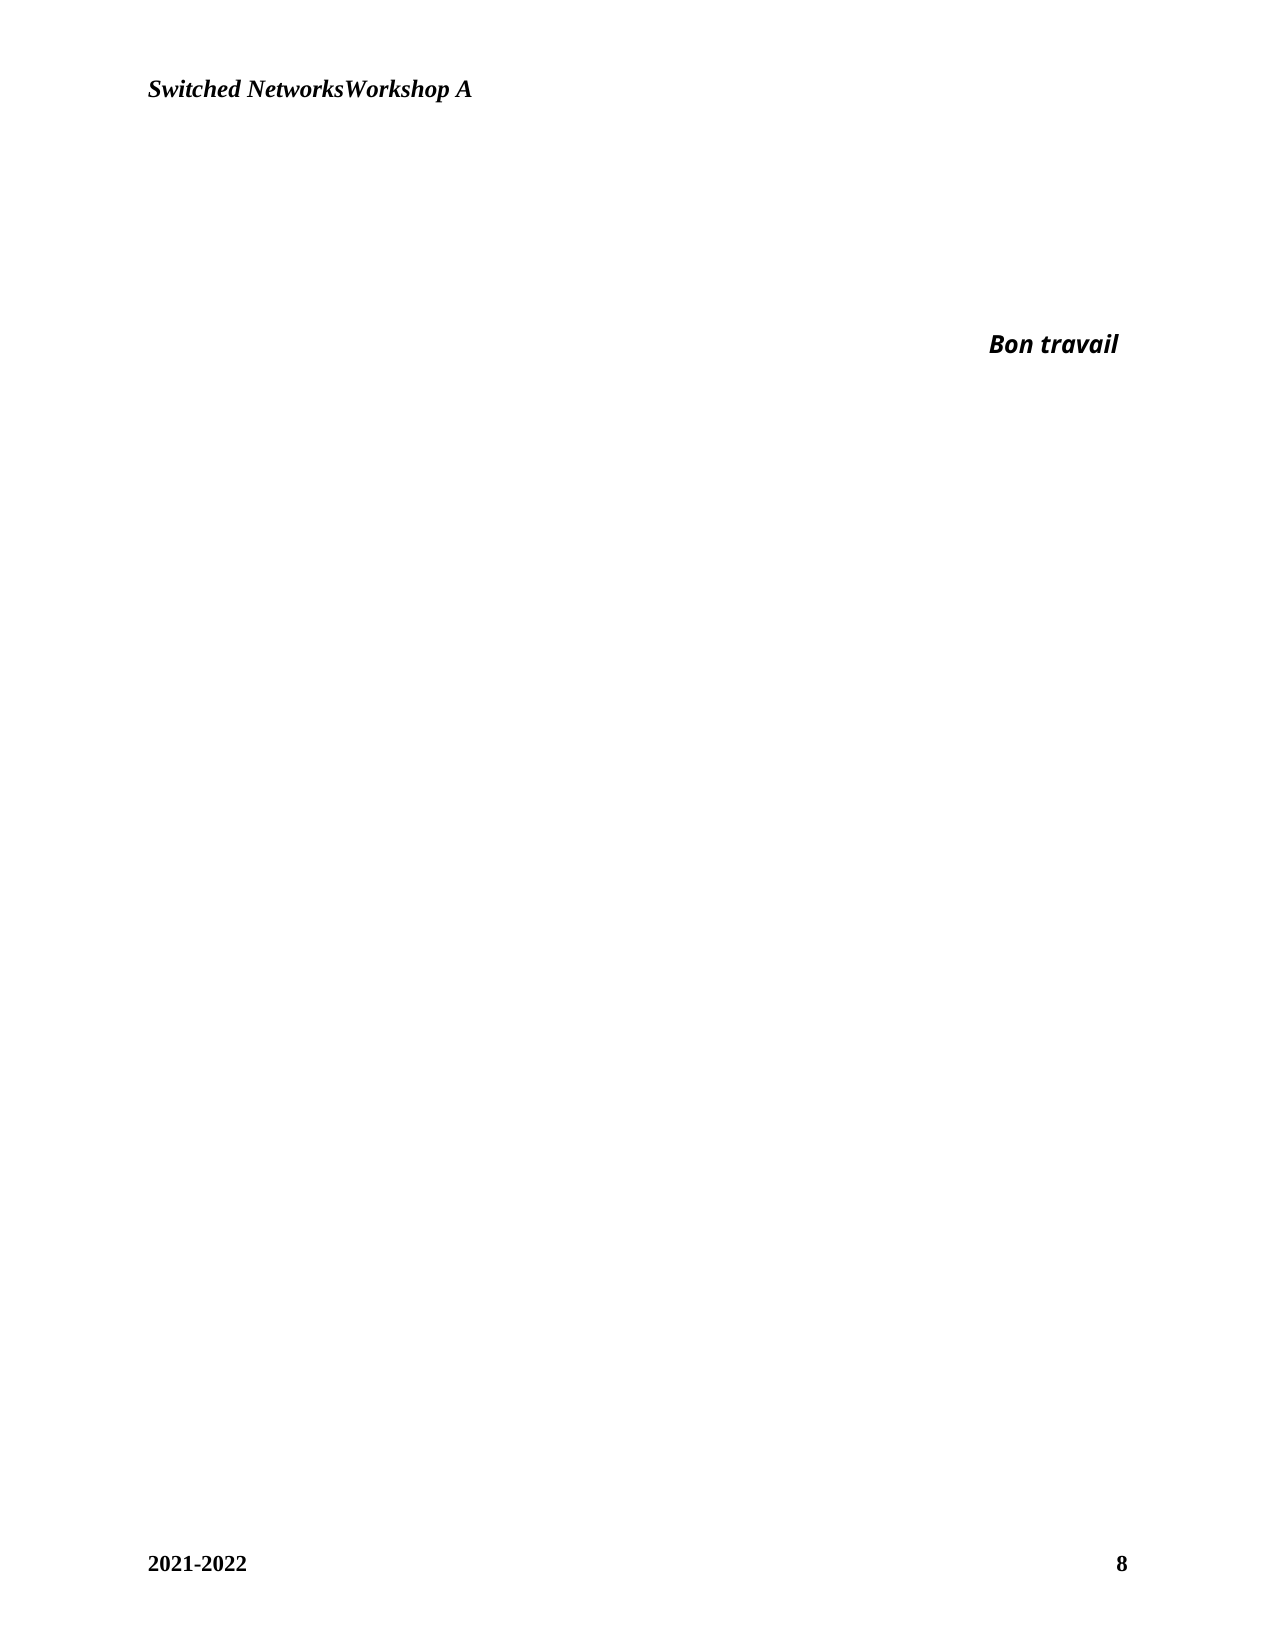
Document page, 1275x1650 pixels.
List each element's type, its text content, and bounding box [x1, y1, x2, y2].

text Bon travail [148, 327, 1127, 361]
